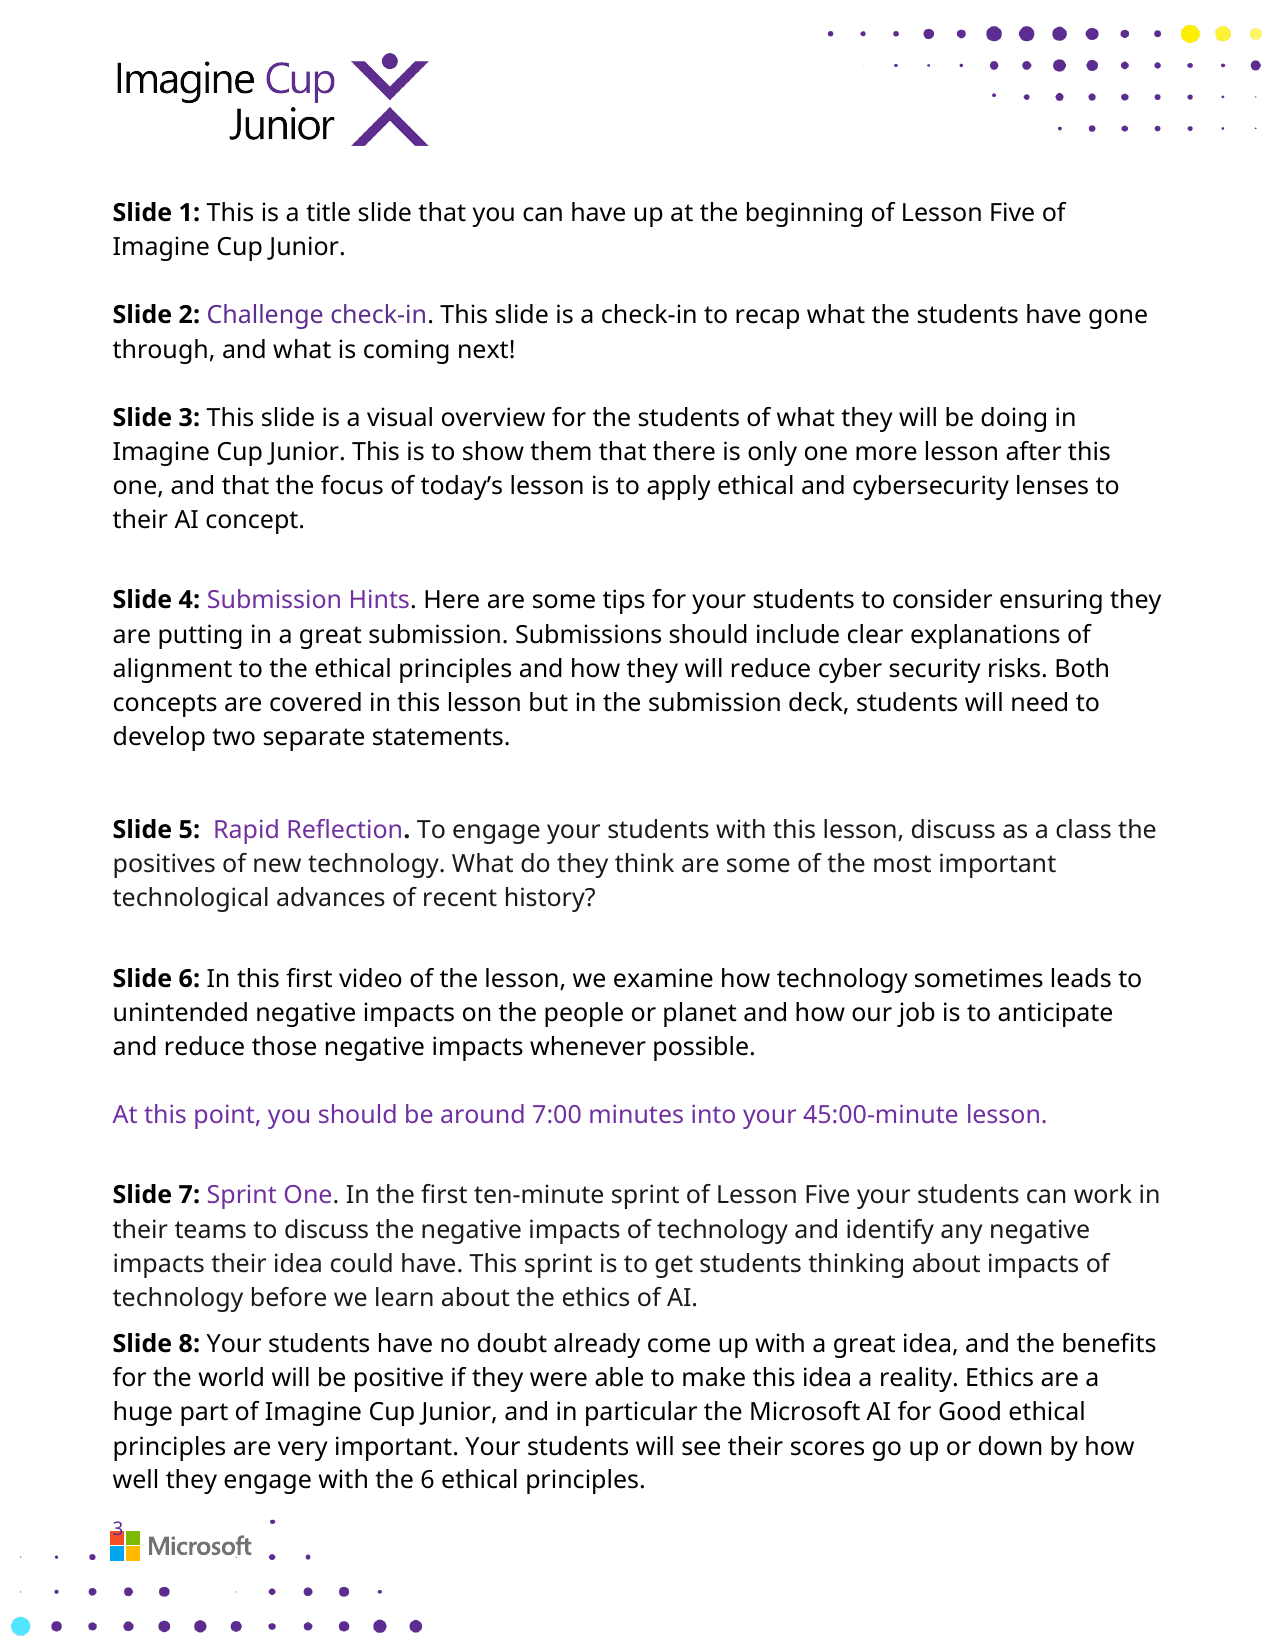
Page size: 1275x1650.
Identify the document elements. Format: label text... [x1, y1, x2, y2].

picture [0, 1490, 444, 1642]
text Slide 4: Here are some tips for your students to consider ensuring they are putting in a great submission. Submissions should include clear explanations of alignment to the ethical principles and how they will reduce cyber security risks. [112, 582, 1162, 752]
text Slide 3: This slide is a visual overview for the students of what they will be doing in Imagine Cup Junior. This is to show them that there is only one more lesson after this one, and that the focus of today’s lesson is to apply ethical and cybersecurity lenses to their AI concept. [112, 399, 1162, 536]
text Slide 6: In this first video of the lesson, we examine how technology sometimes leads to unintended negative impacts on the people or planet and how our job is to anticipate and reduce those negative impacts whenever possible. [112, 960, 1162, 1062]
text Slide 5: Rapid Reflection To engage your students with this lesson, discuss as a class the positives of new technology. What do they think are some of the most important technological advances of recent history? [112, 812, 1162, 914]
text Slide 8: Your students have no doubt already come up with a great idea, and the benefits for the world will be positive if they were able to make this idea a reality. Ethics are a huge part of Imagine Cup Junior, and in particular the Microsoft AI for Good ethical principles are very important. Your students will see their scores go up or down by how well they engage with the 6 ethical principles. [112, 1326, 1162, 1496]
text Slide 2: Challenge check-in. This slide is a check-in to recap what the students have gone through, and what is coming next! [112, 297, 1162, 365]
text Slide 1: This is a title slide that you can have up at the beginning of Lesson Five of Imagine Cup Junior. [112, 195, 1162, 263]
text Slide 7: Sprint One In the first ten-minute sprint of Lesson Five your students can work in their teams to discuss the negative impacts of technology and identify any negative impacts their idea could have. This sprint is to get students thinking about impacts of technology before we learn about the ethics of AI. [112, 1177, 1162, 1313]
picture [117, 17, 1275, 147]
text At this point, you should be around 7:00 minutes into your 45:00-minute lesson. [112, 1097, 1162, 1131]
